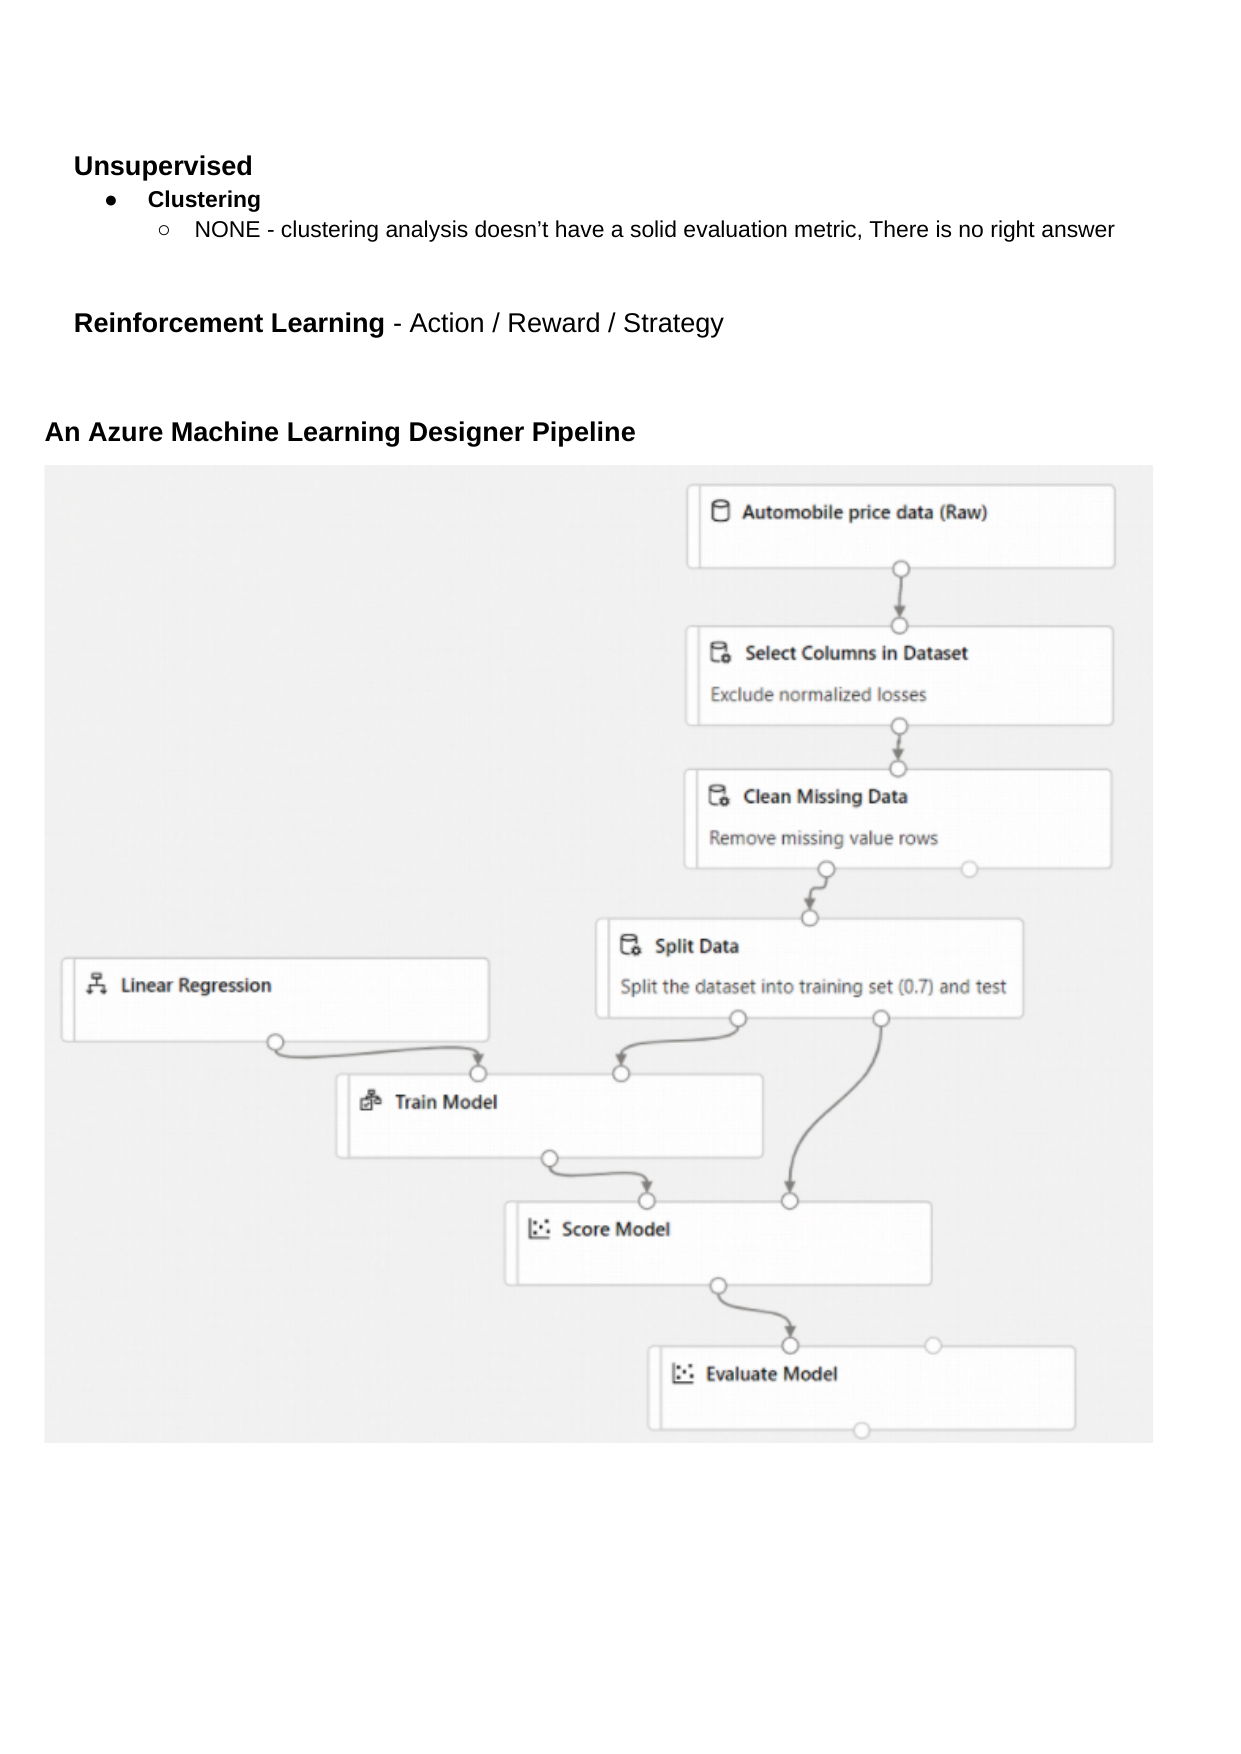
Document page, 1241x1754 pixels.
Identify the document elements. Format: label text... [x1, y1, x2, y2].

list NONE - clustering analysis doesn’t have a solid evaluation metric, There is no right answer [157, 216, 1183, 242]
list Clustering [104, 186, 1183, 212]
text Reinforcement Learning - Action / Reward / Strategy [74, 307, 1183, 338]
picture [44, 465, 1154, 1443]
text Unsupervised [74, 150, 1183, 181]
subtitle An Azure Machine Learning Designer Pipeline [44, 416, 1183, 447]
